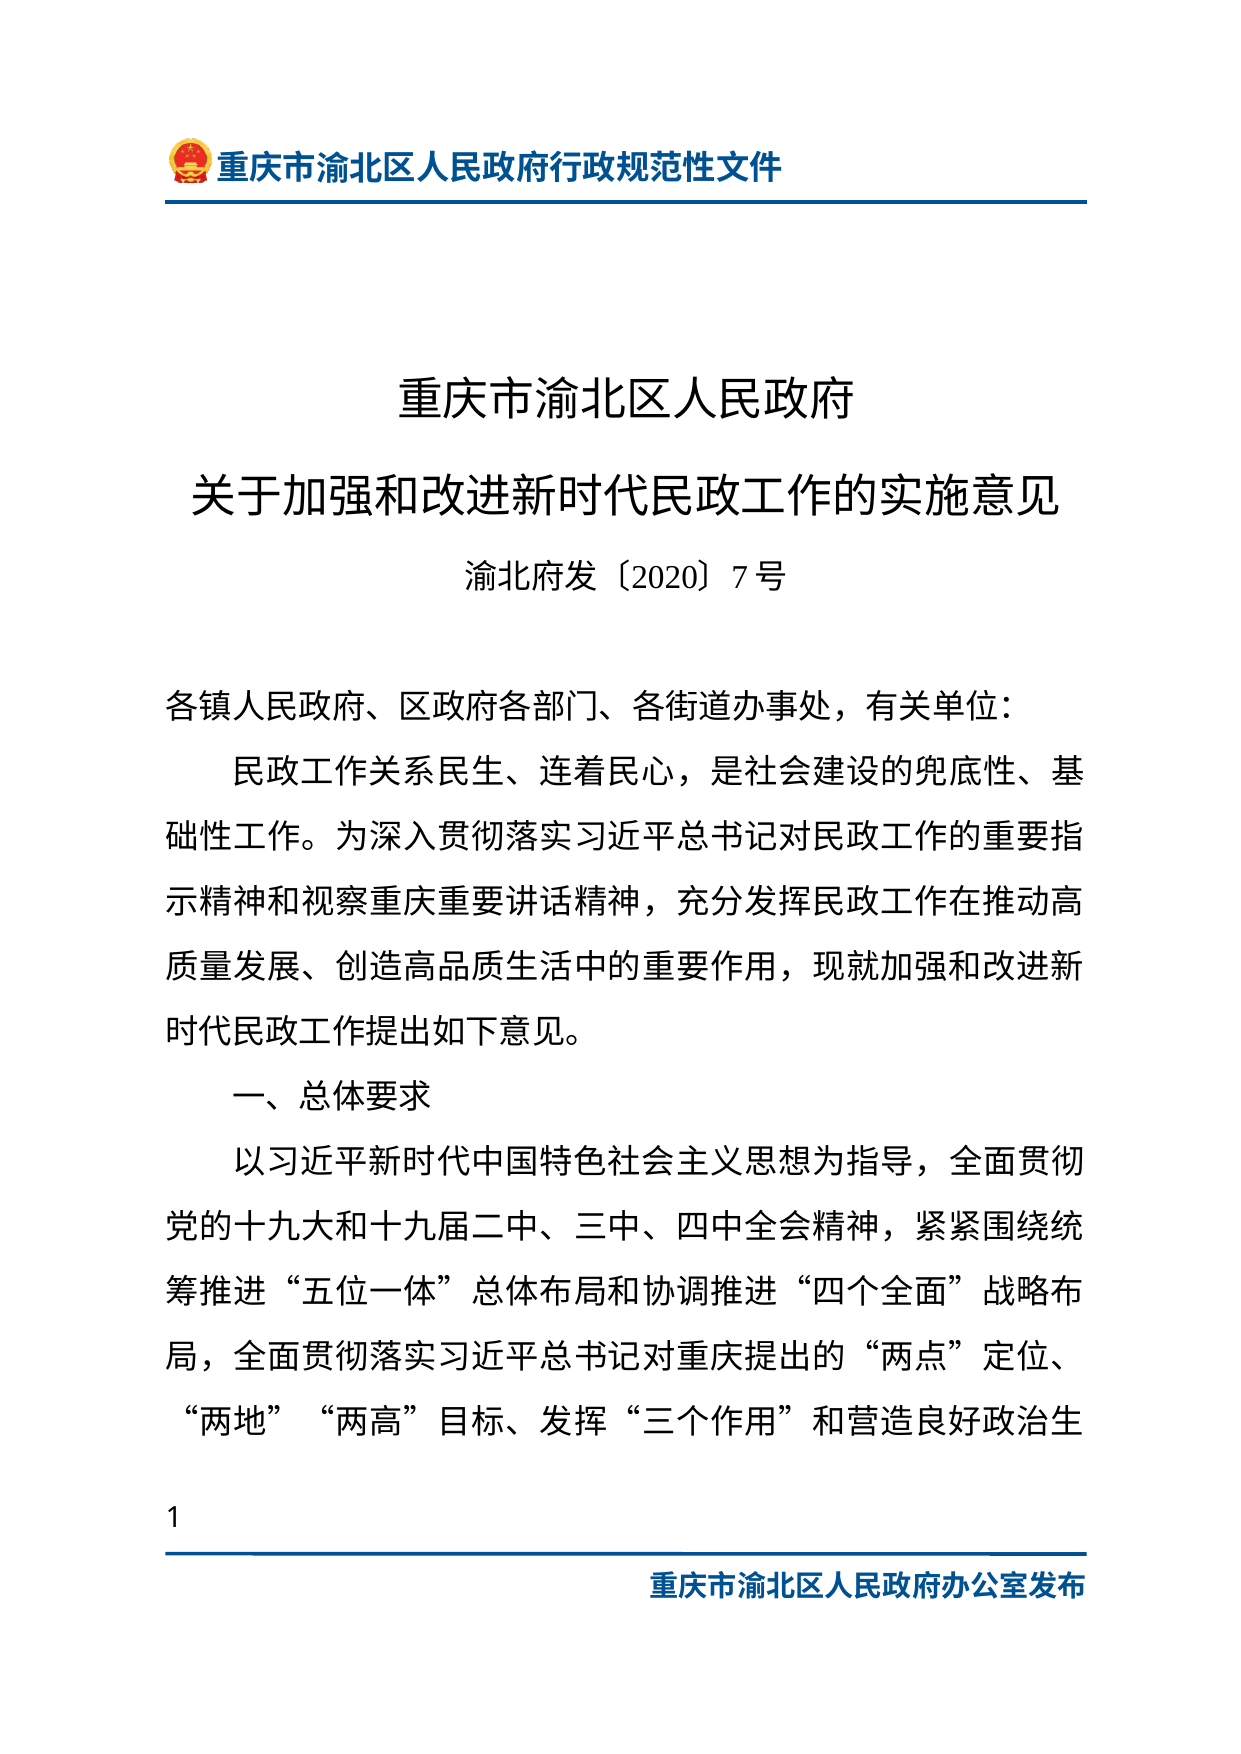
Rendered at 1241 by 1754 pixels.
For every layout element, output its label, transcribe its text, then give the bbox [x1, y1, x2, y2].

picture [165, 136, 216, 187]
text 各镇人民政府、区政府各部门、各街道办事处，有关单位： [165, 671, 1087, 736]
text 民政工作关系民生、连着民心，是社会建设的兜底性、基础性工作。为深入贯彻落实习近平总书记对民政工作的重要指示精神和视察重庆重要讲话精神，充分发挥民政工作在推动高质量发展、创造高品质生活中的重要作用，现就加强和改进新时代民政工作提出如下意见。 [165, 736, 1087, 1061]
text 渝北府发〔2020〕7号 [165, 541, 1087, 606]
text 关于加强和改进新时代民政工作的实施意见 [165, 444, 1087, 541]
text 重庆市渝北区人民政府 [165, 346, 1087, 444]
text 一、总体要求 [165, 1061, 1087, 1126]
